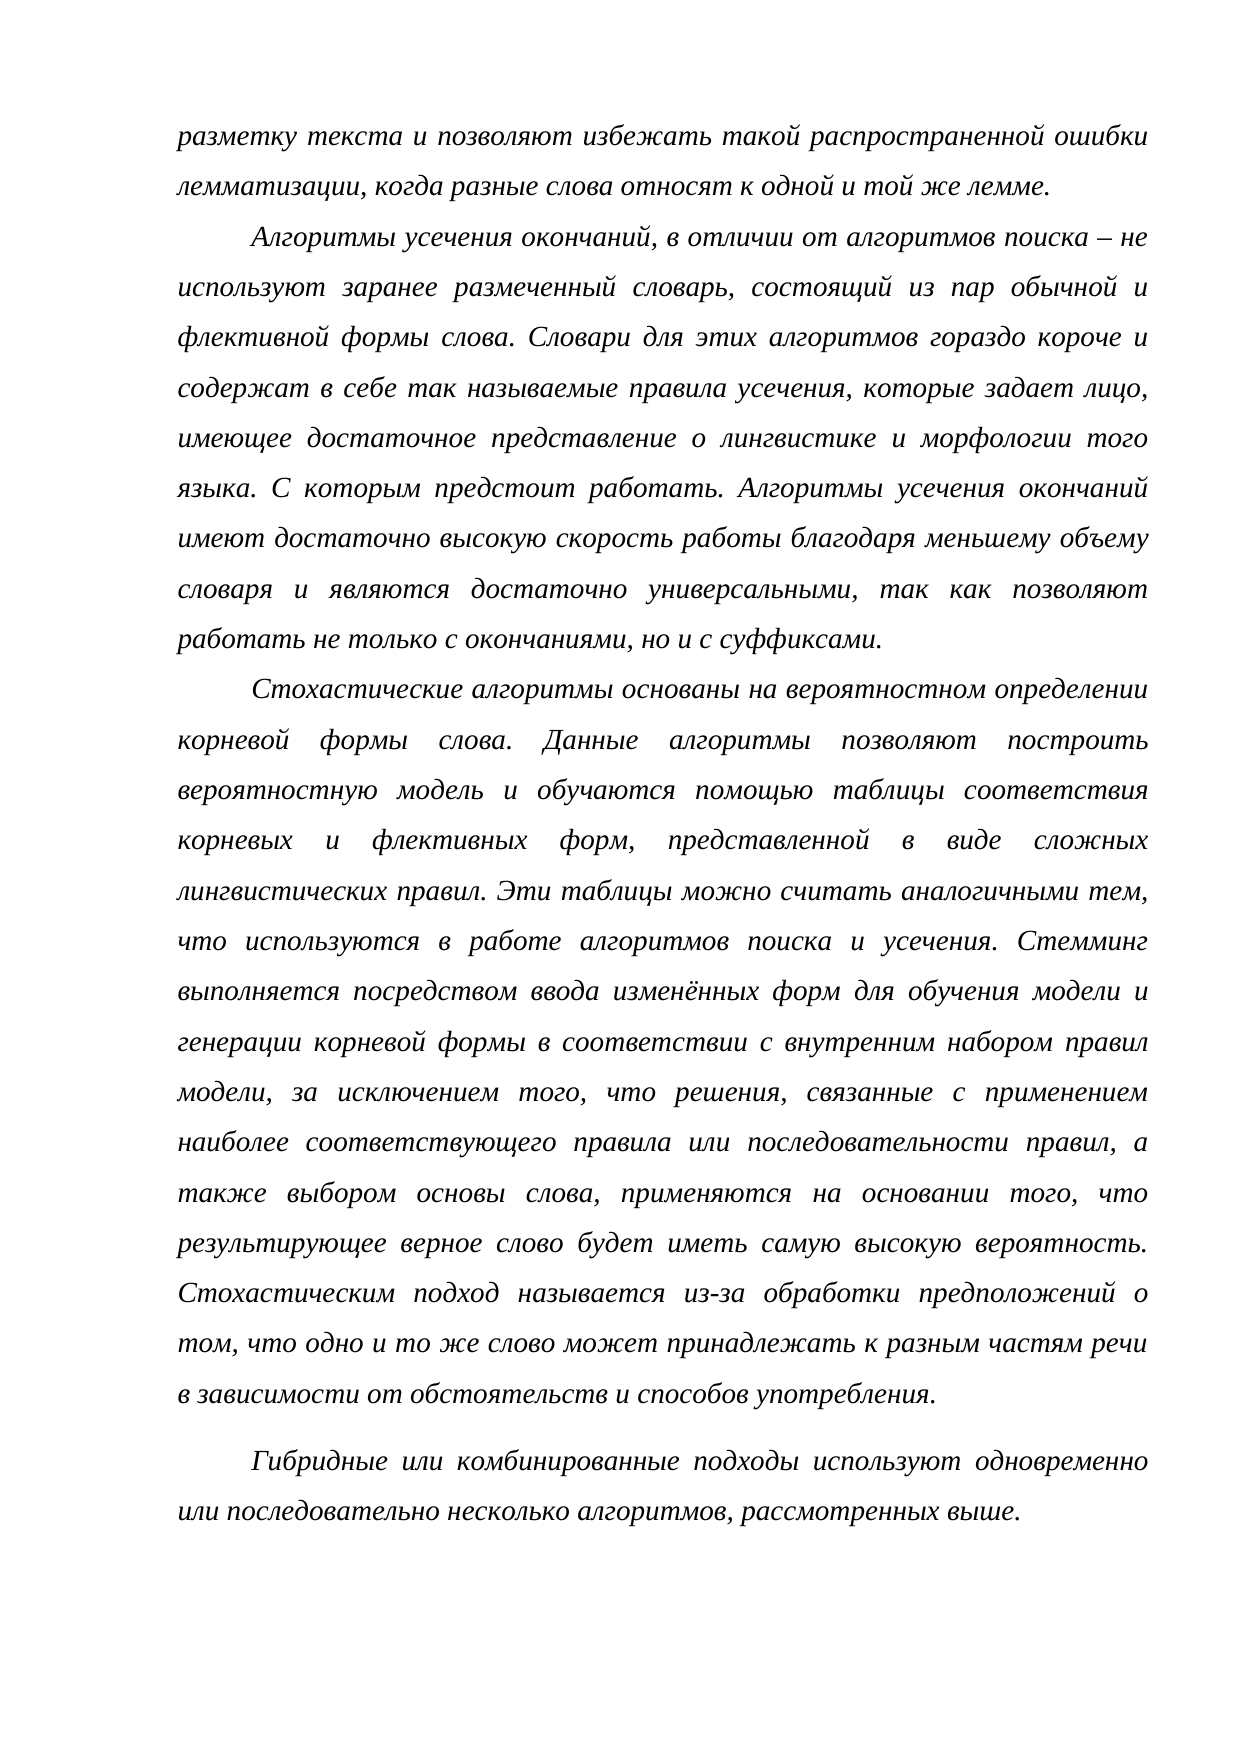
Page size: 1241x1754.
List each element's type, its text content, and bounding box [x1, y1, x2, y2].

text Стохастические алгоритмы основаны на вероятностном определении корневой формы слова. Данные алгоритмы позволяют построить вероятностную модель и обучаются помощью таблицы соответствия корневых и флективных форм, представленной в виде сложных лингвистических правил. Эти таблицы можно считать аналогичными тем, что используются в работе алгоритмов поиска и усечения. Стемминг выполняется посредством ввода изменённых форм для обучения модели и генерации корневой формы в соответствии с внутренним набором правил модели, за исключением того, что решения, связанные с применением наиболее соответствующего правила или последовательности правил, а также выбором основы слова, применяются на основании того, что результирующее верное слово будет иметь самую высокую вероятность. Стохастическим подход называется из-за обработки предположений о том, что одно и то же слово может принадлежать к разным частям речи в зависимости от обстоятельств и способов употребления. [177, 672, 1152, 1409]
text Гибридные или комбинированные подходы используют одновременно или последовательно несколько алгоритмов, рассмотренных выше. [177, 1443, 1152, 1527]
text Алгоритмы усечения окончаний, в отличии от алгоритмов поиска – не используют заранее размеченный словарь, состоящий из пар обычной и флективной формы слова. Словари для этих алгоритмов гораздо короче и содержат в себе так называемые правила усечения, которые задает лицо, имеющее достаточное представление о лингвистике и морфологии того языка. С которым предстоит работать. Алгоритмы усечения окончаний имеют достаточно высокую скорость работы благодаря меньшему объему словаря и являются достаточно универсальными, так как позволяют работать не только с окончаниями, но и с суффиксами. [177, 219, 1152, 655]
